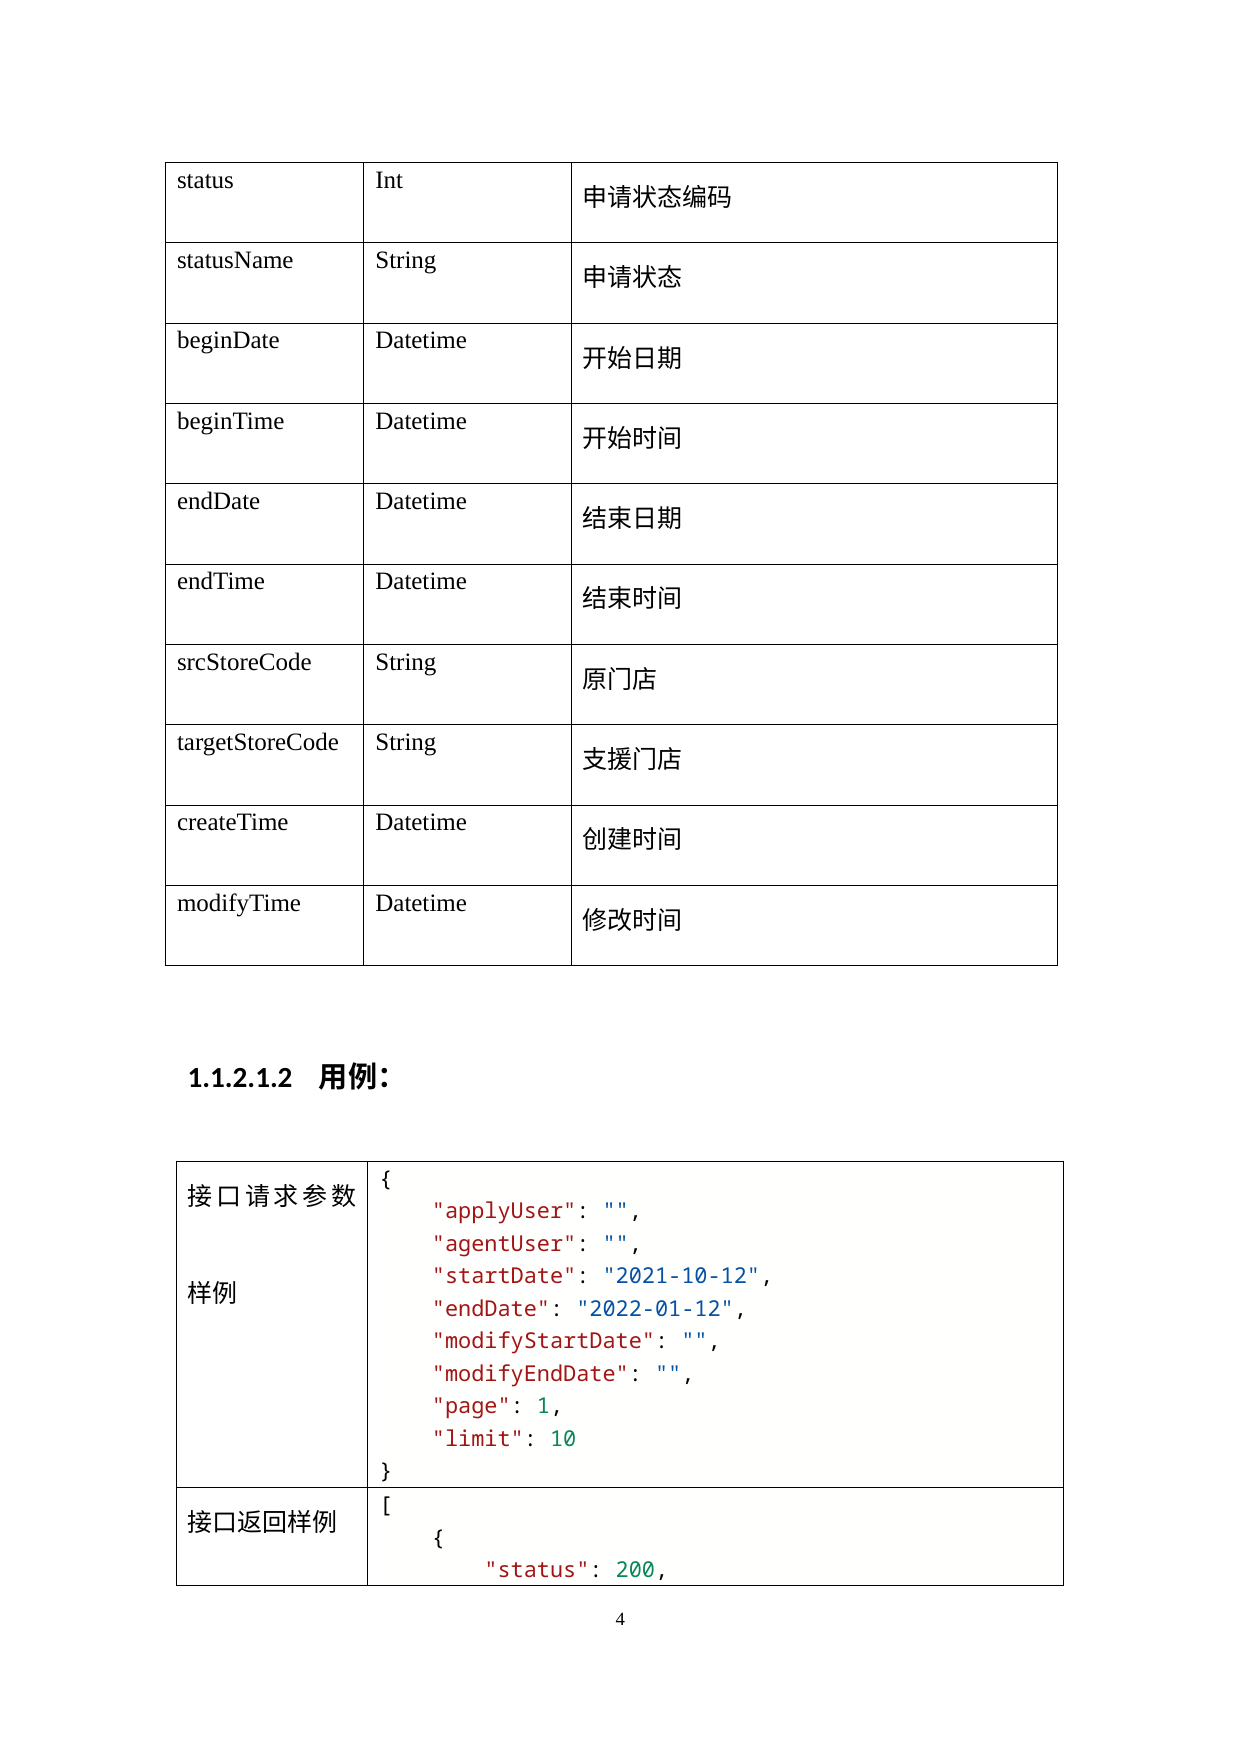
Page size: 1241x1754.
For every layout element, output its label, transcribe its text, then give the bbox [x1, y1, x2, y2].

table_cell createTime [166, 806, 363, 885]
table_cell endTime [166, 565, 363, 644]
table_cell 创建时间 [572, 806, 1057, 885]
table_header 接口请求参数样例 [177, 1162, 367, 1487]
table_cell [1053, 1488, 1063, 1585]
table_cell 接口返回样例 [177, 1488, 367, 1585]
table_cell String [364, 725, 571, 804]
table_cell endDate [166, 484, 363, 563]
table_cell Datetime [364, 565, 571, 644]
table_cell Datetime [364, 324, 571, 403]
table_cell beginDate [166, 324, 363, 403]
table_cell 修改时间 [572, 886, 1057, 965]
table_cell 开始日期 [572, 324, 1057, 403]
table_cell 申请状态编码 [572, 163, 1057, 242]
table_cell String [364, 645, 571, 724]
table_cell Datetime [364, 404, 571, 483]
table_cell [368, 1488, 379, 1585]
table_cell targetStoreCode [166, 725, 363, 804]
table_cell statusName [166, 243, 363, 323]
subtitle 用例： [187, 1042, 1053, 1107]
table_cell srcStoreCode [166, 645, 363, 724]
table_cell 结束时间 [572, 565, 1057, 644]
table_cell modifyTime [166, 886, 363, 965]
table_cell Int [364, 163, 571, 242]
table_cell status [166, 163, 363, 242]
table_cell Datetime [364, 806, 571, 885]
table_cell 原门店 [572, 645, 1057, 724]
table_cell String [364, 243, 571, 323]
table_cell 申请状态 [572, 243, 1057, 323]
table_cell 开始时间 [572, 404, 1057, 483]
table_cell 结束日期 [572, 484, 1057, 563]
table_cell 支援门店 [572, 725, 1057, 804]
table_cell Datetime [364, 484, 571, 563]
table_cell beginTime [166, 404, 363, 483]
table_cell Datetime [364, 886, 571, 965]
